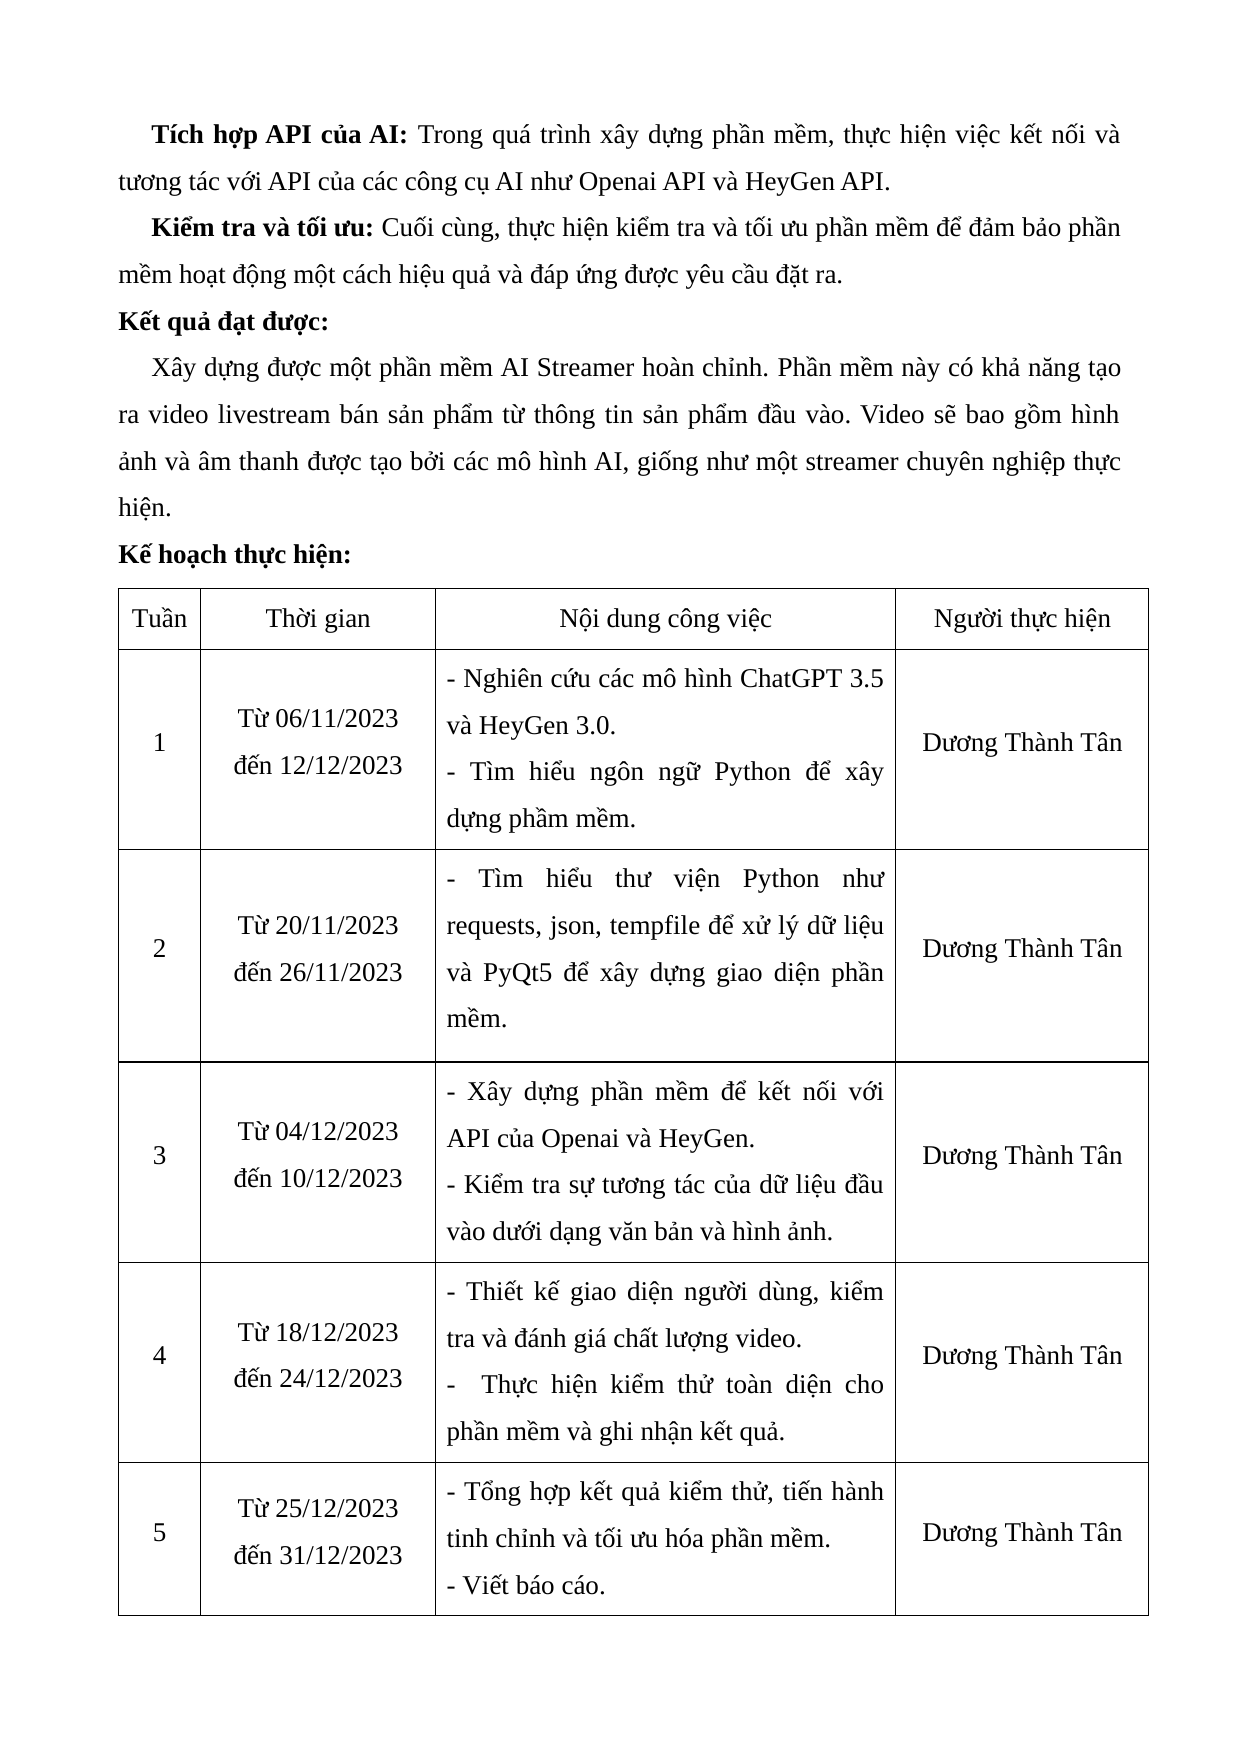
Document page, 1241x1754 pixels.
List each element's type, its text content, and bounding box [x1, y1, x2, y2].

table_cell - Xây dựng phần mềm để kết nối với API của Openai và HeyGen. - Kiểm tra sự tương tác của dữ liệu đầu vào dưới dạng văn bản và hình ảnh. [436, 1063, 895, 1262]
table_cell - Tìm hiểu thư viện Python như requests, json, tempfile để xử lý dữ liệu và PyQt5 để xây dựng giao diện phần mềm. [436, 850, 895, 1061]
table_cell 1 [119, 650, 200, 849]
table_cell Từ 06/11/2023 đến 12/12/2023 [201, 650, 435, 849]
table_cell - Nghiên cứu các mô hình ChatGPT 3.5 và HeyGen 3.0. - Tìm hiểu ngôn ngữ Python để xây dựng phầm mềm. [436, 650, 895, 849]
text Xây dựng được một phần mềm AI Streamer hoàn chỉnh. Phần mềm này có khả năng tạo ra video livestream bán sản phẩm từ thông tin sản phẩm đầu vào. Video sẽ bao gồm hình ảnh và âm thanh được tạo bởi các mô hình AI, giống như một streamer chuyên nghiệp thực hiện. [118, 351, 1122, 523]
table_cell 3 [119, 1063, 200, 1262]
text Kết quả đạt được: [118, 305, 1122, 336]
text Kế hoạch thực hiện: [118, 538, 1122, 569]
table_cell - Tổng hợp kết quả kiểm thử, tiến hành tinh chỉnh và tối ưu hóa phần mềm. - Viết báo cáo. [436, 1463, 895, 1615]
table_cell Từ 20/11/2023 đến 26/11/2023 [201, 850, 435, 1061]
table_cell Dương Thành Tân [896, 1063, 1148, 1262]
table_cell Từ 18/12/2023 đến 24/12/2023 [201, 1263, 435, 1462]
table_cell - Thiết kế giao diện người dùng, kiểm tra và đánh giá chất lượng video. - Thực hiện kiểm thử toàn diện cho phần mềm và ghi nhận kết quả. [436, 1263, 895, 1462]
text Kiểm tra và tối ưu: Cuối cùng, thực hiện kiểm tra và tối ưu phần mềm để đảm bảo phần mềm hoạt động một cách hiệu quả và đáp ứng được yêu cầu đặt ra. [118, 211, 1122, 289]
table_cell 5 [119, 1463, 200, 1615]
table_cell 2 [119, 850, 200, 1061]
table_cell Từ 04/12/2023 đến 10/12/2023 [201, 1063, 435, 1262]
table_cell Dương Thành Tân [896, 1263, 1148, 1462]
table_cell Dương Thành Tân [896, 1463, 1148, 1615]
table_cell Từ 25/12/2023 đến 31/12/2023 [201, 1463, 435, 1615]
table_header Người thực hiện [896, 589, 1148, 648]
table_cell Dương Thành Tân [896, 650, 1148, 849]
table_header Tuần [119, 589, 200, 648]
table_header Thời gian [201, 589, 435, 648]
table_cell 4 [119, 1263, 200, 1462]
table_cell Dương Thành Tân [896, 850, 1148, 1061]
text Tích hợp API của AI: Trong quá trình xây dựng phần mềm, thực hiện việc kết nối và tương tác với API của các công cụ AI như Openai API và HeyGen API. [118, 118, 1122, 196]
table_header Nội dung công việc [436, 589, 895, 648]
